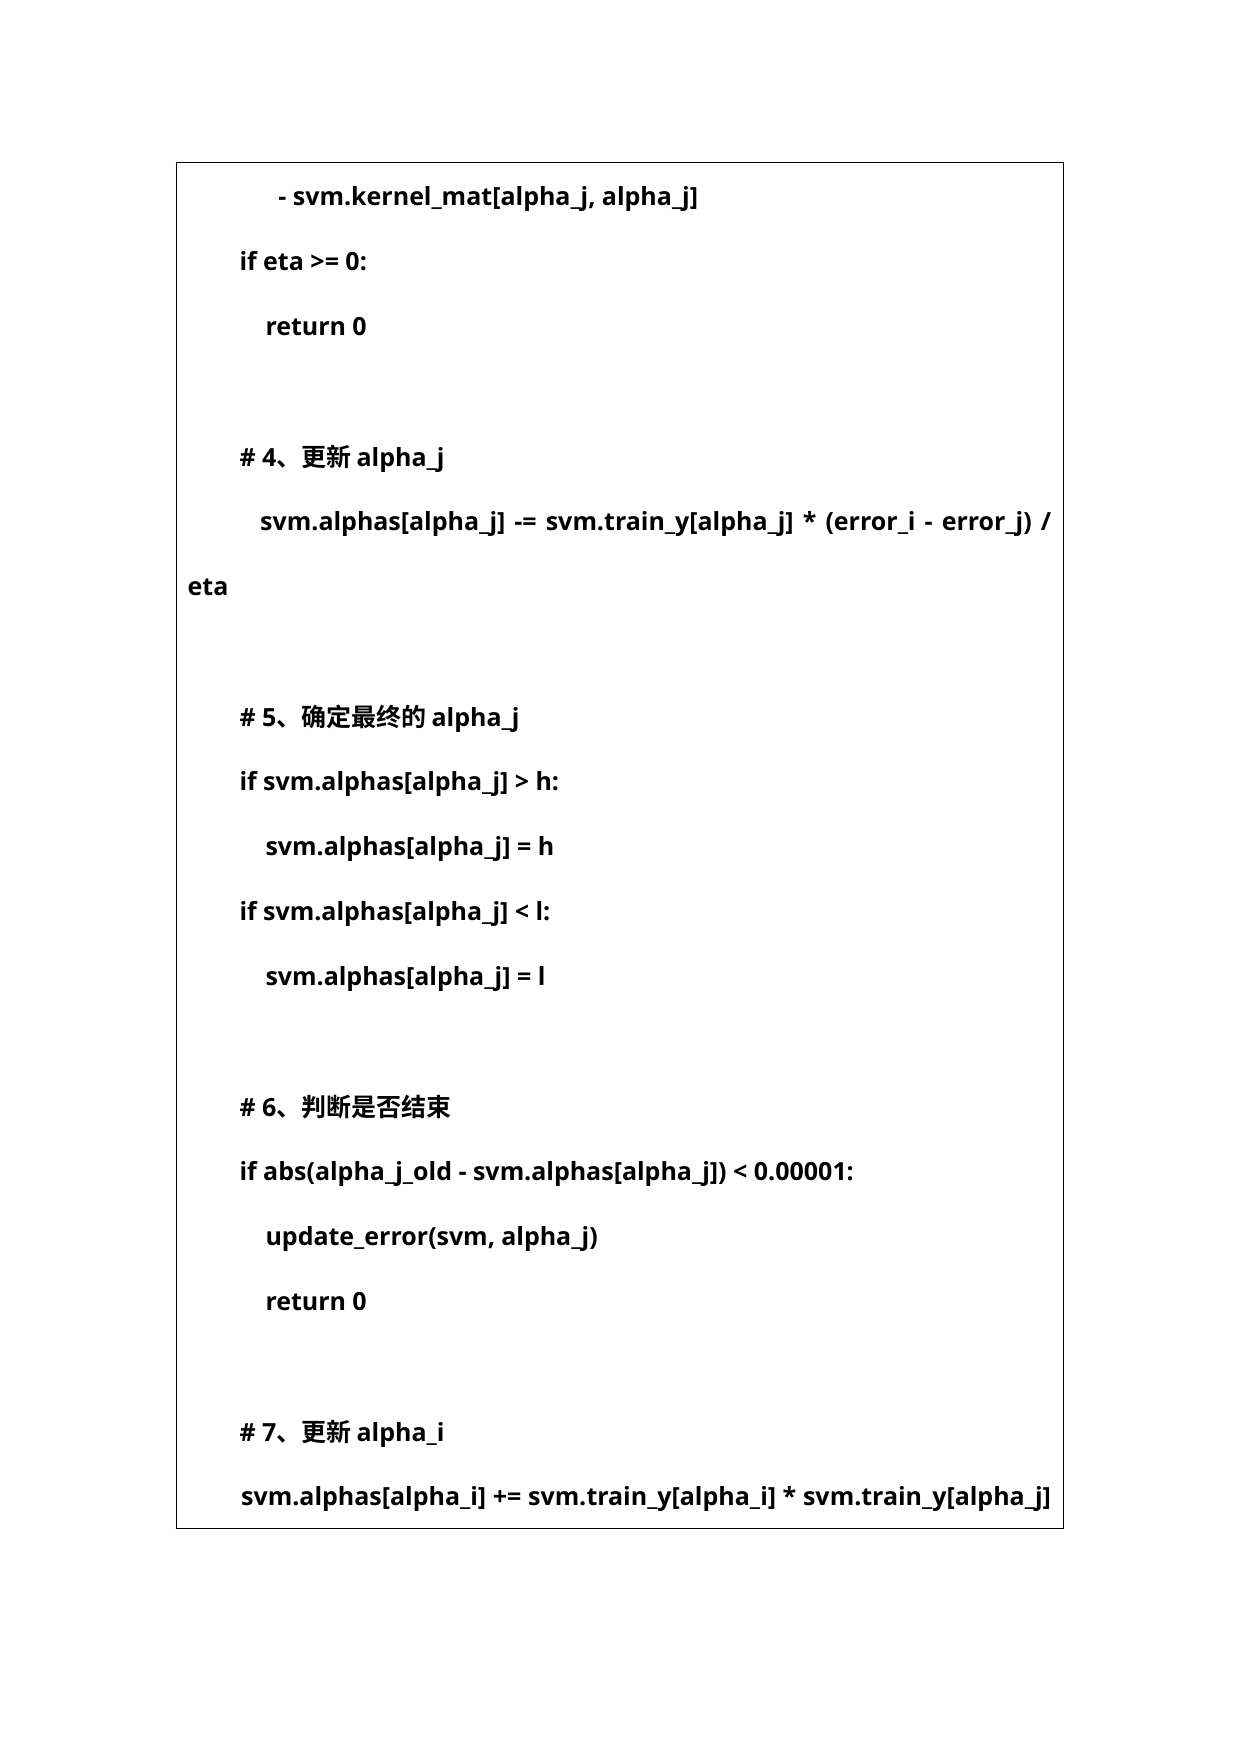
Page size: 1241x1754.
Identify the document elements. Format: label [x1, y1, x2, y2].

table_cell [177, 163, 1063, 1528]
